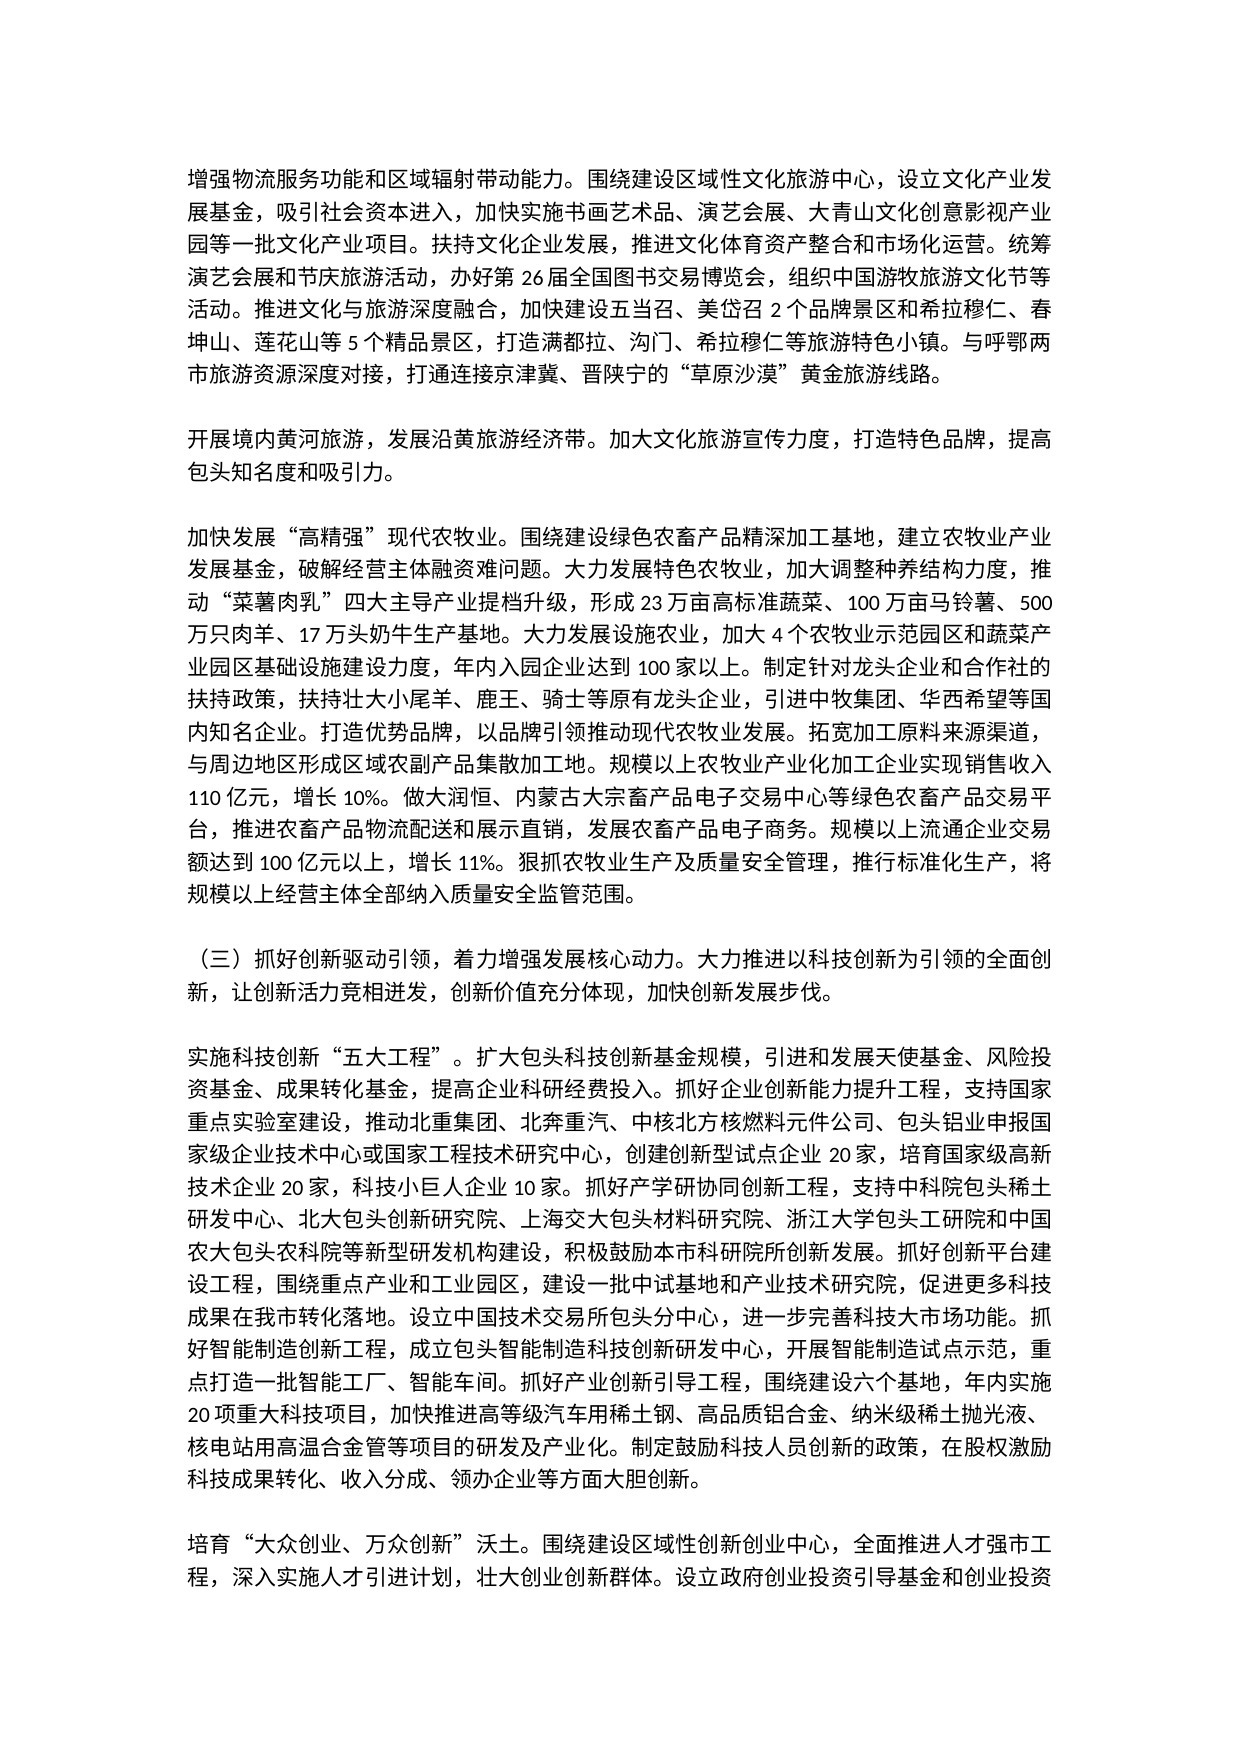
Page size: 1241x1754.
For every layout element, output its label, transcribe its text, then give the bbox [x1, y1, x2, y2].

text 实施科技创新“五大工程”。扩大包头科技创新基金规模，引进和发展天使基金、风险投资基金、成果转化基金，提高企业科研经费投入。抓好企业创新能力提升工程，支持国家重点实验室建设，推动北重集团、北奔重汽、中核北方核燃料元件公司、包头铝业申报国家级企业技术中心或国家工程技术研究中心，创建创新型试点企业20家，培育国家级高新技术企业20家，科技小巨人企业10家。抓好产学研协同创新工程，支持中科院包头稀土研发中心、北大包头创新研究院、上海交大包头材料研究院、浙江大学包头工研院和中国农大包头农科院等新型研发机构建设，积极鼓励本市科研院所创新发展。抓好创新平台建设工程，围绕重点产业和工业园区，建设一批中试基地和产业技术研究院，促进更多科技成果在我市转化落地。设立中国技术交易所包头分中心，进一步完善科技大市场功能。抓好智能制造创新工程，成立包头智能制造科技创新研发中心，开展智能制造试点示范，重点打造一批智能工厂、智能车间。抓好产业创新引导工程，围绕建设六个基地，年内实施20项重大科技项目，加快推进高等级汽车用稀土钢、高品质铝合金、纳米级稀土抛光液、核电站用高温合金管等项目的研发及产业化。制定鼓励科技人员创新的政策，在股权激励、科技成果转化、收入分成、领办企业等方面大胆创新。 [187, 1039, 1053, 1494]
text （三）抓好创新驱动引领，着力增强发展核心动力。大力推进以科技创新为引领的全面创新，让创新活力竞相迸发，创新价值充分体现，加快创新发展步伐。 [187, 942, 1053, 1007]
text 加快发展“高精强”现代农牧业。围绕建设绿色农畜产品精深加工基地，建立农牧业产业发展基金，破解经营主体融资难问题。大力发展特色农牧业，加大调整种养结构力度，推动“菜薯肉乳”四大主导产业提档升级，形成23万亩高标准蔬菜、100万亩马铃薯、500万只肉羊、17万头奶牛生产基地。大力发展设施农业，加大4个农牧业示范园区和蔬菜产业园区基础设施建设力度，年内入园企业达到100家以上。制定针对龙头企业和合作社的扶持政策，扶持壮大小尾羊、鹿王、骑士等原有龙头企业，引进中牧集团、华西希望等国内知名企业。打造优势品牌，以品牌引领推动现代农牧业发展。拓宽加工原料来源渠道，与周边地区形成区域农副产品集散加工地。规模以上农牧业产业化加工企业实现销售收入110亿元，增长10%。做大润恒、内蒙古大宗畜产品电子交易中心等绿色农畜产品交易平台，推进农畜产品物流配送和展示直销，发展农畜产品电子商务。规模以上流通企业交易额达到100亿元以上，增长11%。狠抓农牧业生产及质量安全管理，推行标准化生产，将规模以上经营主体全部纳入质量安全监管范围。 [187, 519, 1053, 909]
text 开展境内黄河旅游，发展沿黄旅游经济带。加大文化旅游宣传力度，打造特色品牌，提高包头知名度和吸引力。 [187, 422, 1053, 487]
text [187, 162, 1053, 389]
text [187, 1527, 1053, 1592]
